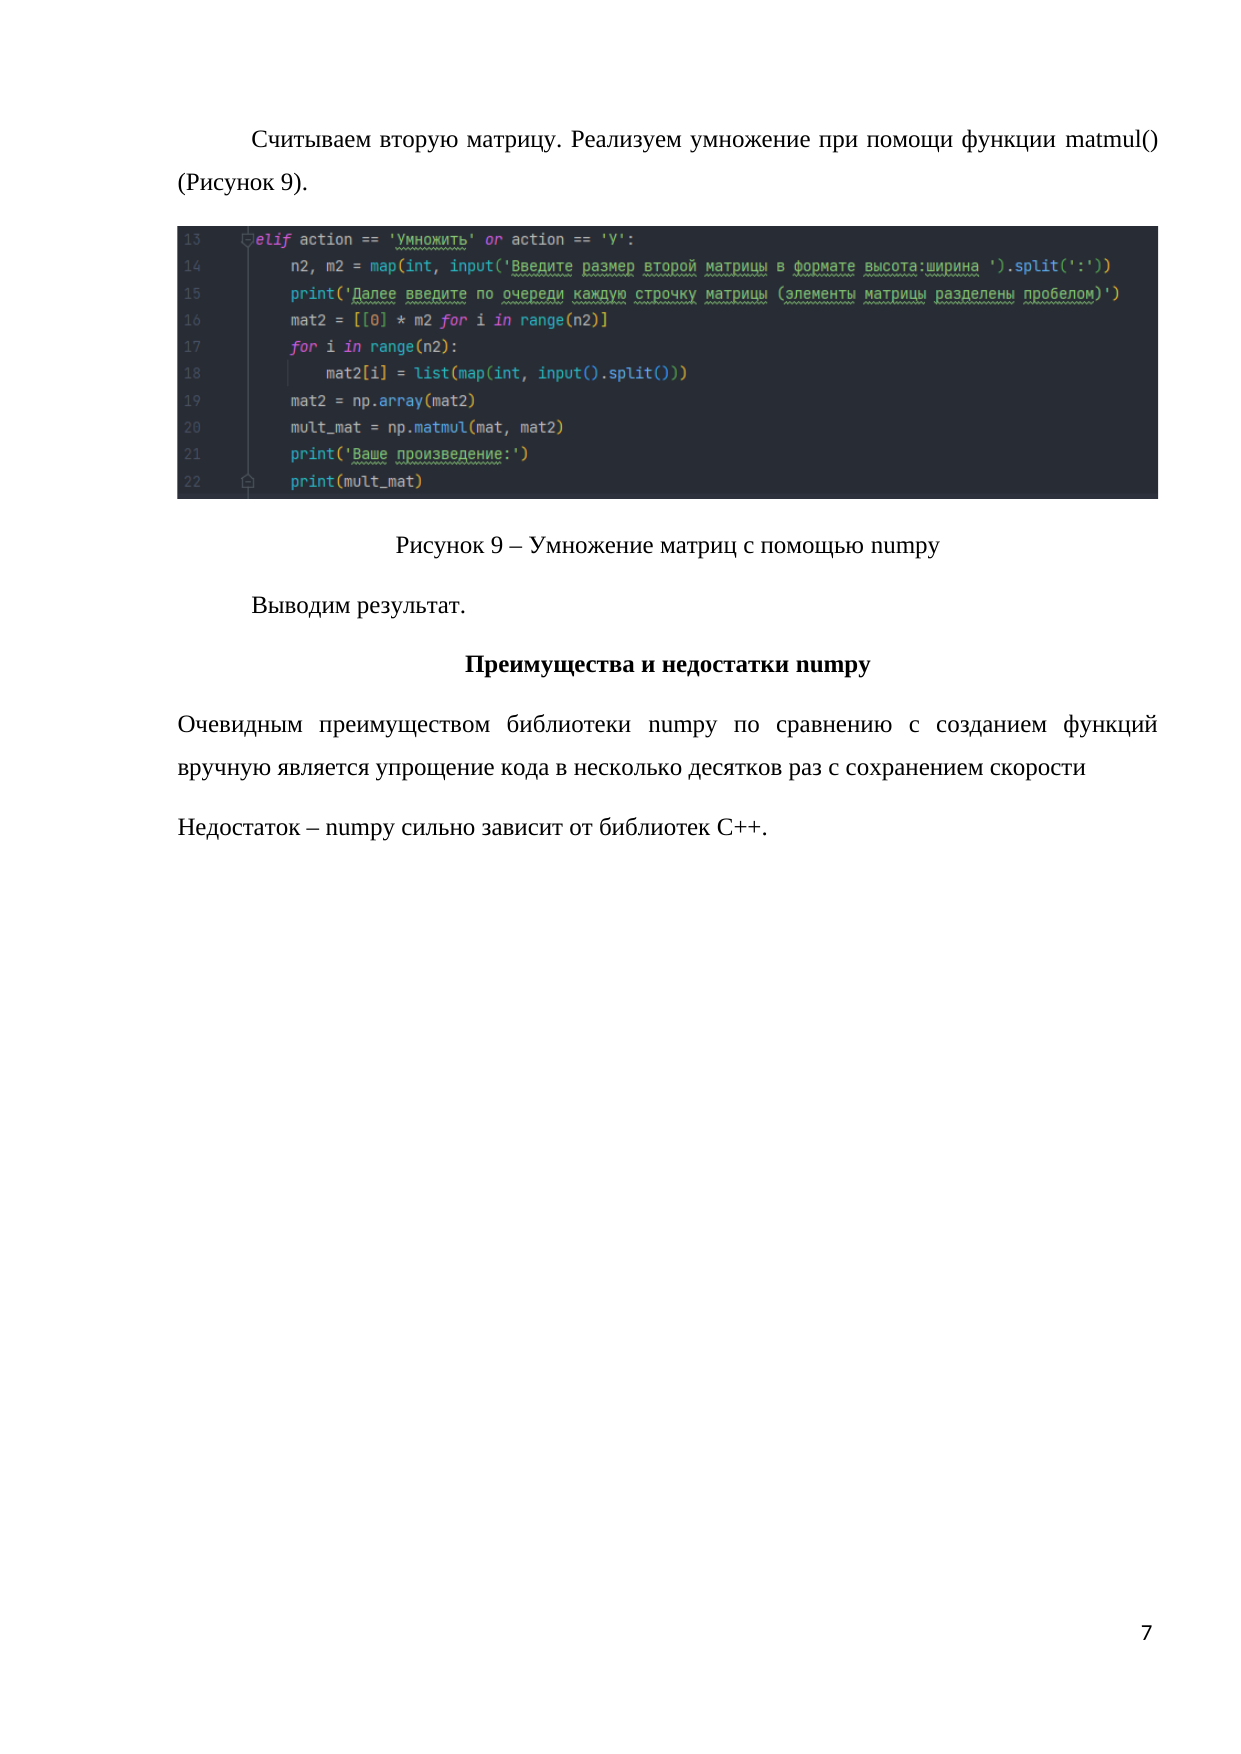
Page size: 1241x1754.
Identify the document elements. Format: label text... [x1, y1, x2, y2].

text Выводим результат. [177, 590, 1158, 618]
text Преимущества и недостатки numpy [177, 649, 1158, 678]
text Очевидным преимуществом библиотеки numpy по сравнению с созданием функций вручную является упрощение кода в несколько десятков раз с сохранением скорости [177, 709, 1158, 781]
picture [177, 226, 1159, 499]
text Недостаток – numpy сильно зависит от библиотек C++. [177, 812, 1158, 841]
text Считываем вторую матрицу. Реализуем умножение при помощи функции matmul() (Рисунок 9). [177, 124, 1158, 196]
text Рисунок 9 – Умножение матриц с помощью numpy [177, 530, 1158, 559]
